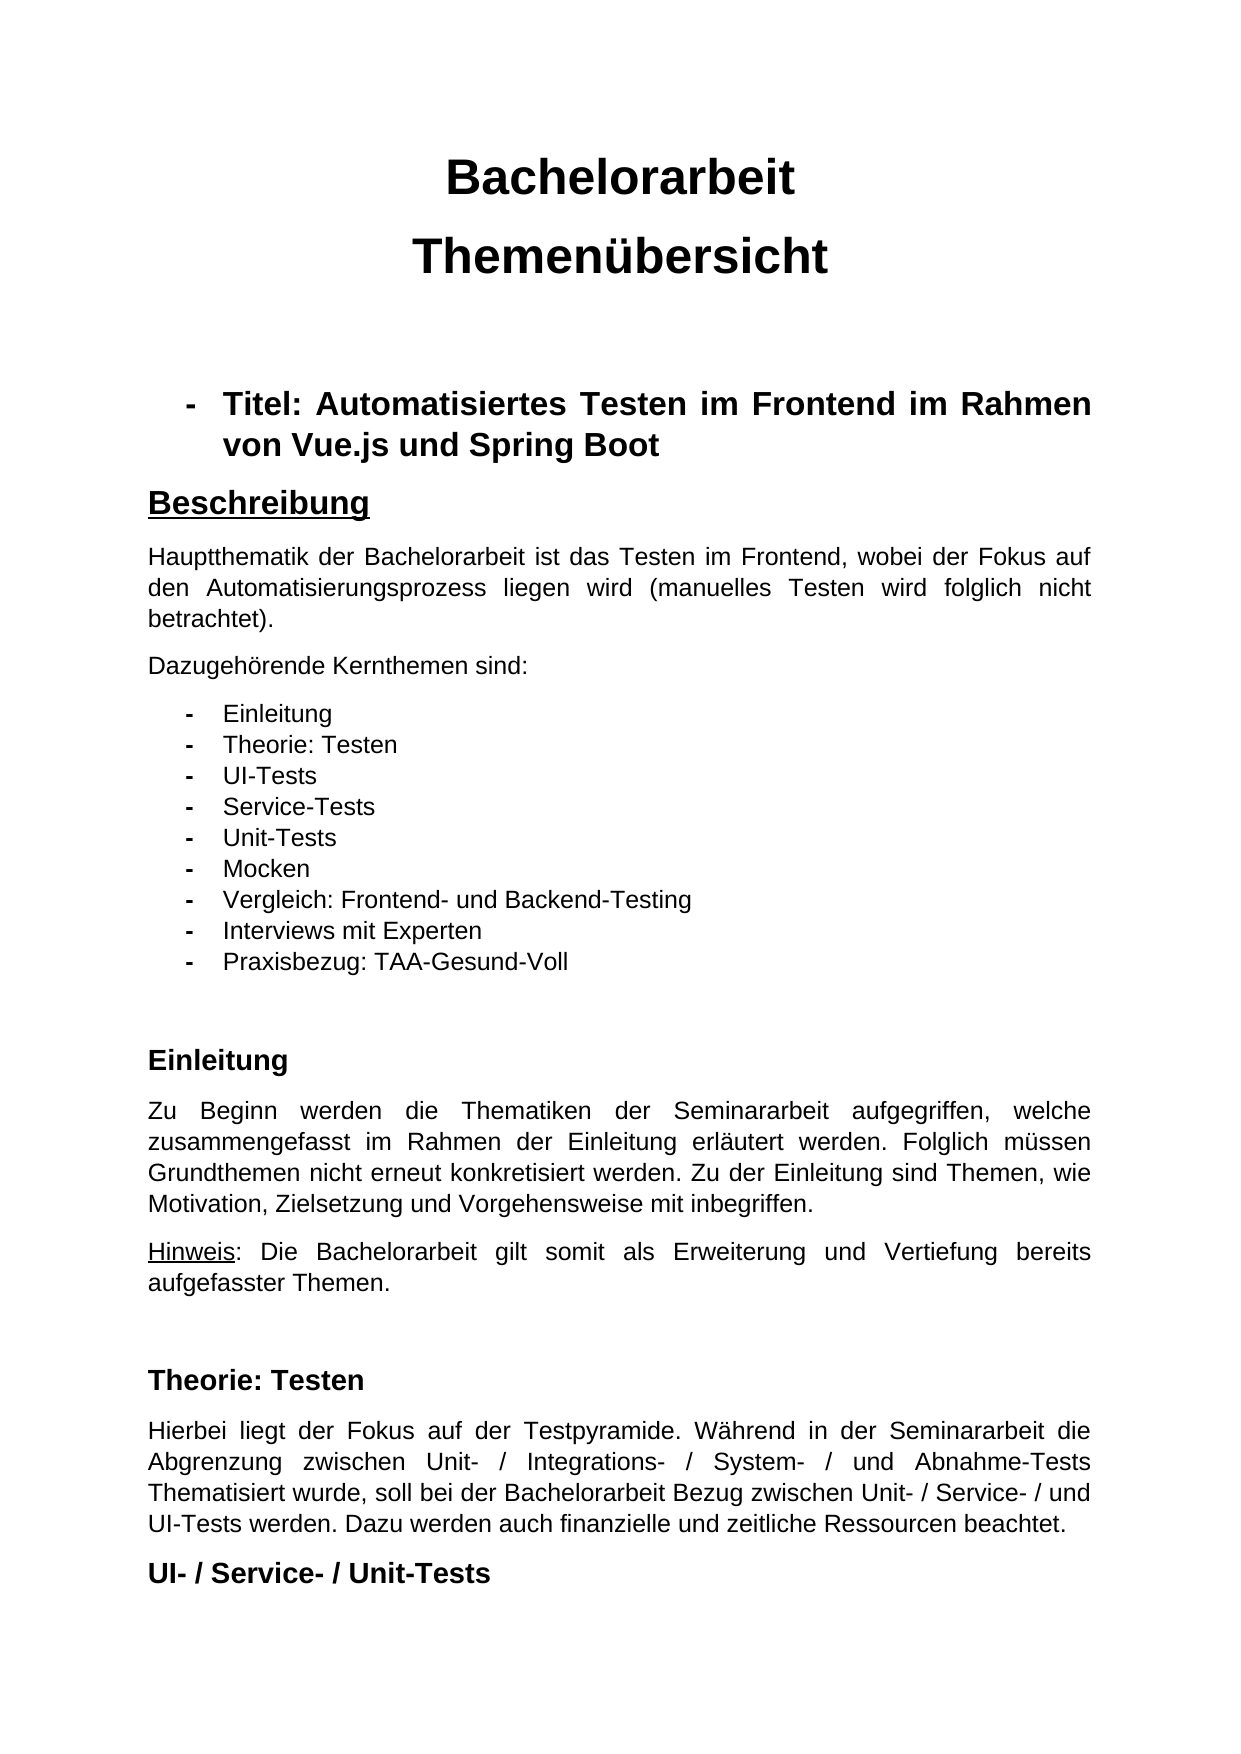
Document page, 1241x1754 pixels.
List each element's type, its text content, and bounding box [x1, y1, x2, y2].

list Praxisbezug: TAA-Gesund-Voll [185, 947, 1093, 976]
text Einleitung [148, 1043, 1093, 1076]
text Beschreibung [148, 483, 1093, 522]
list Einleitung [185, 699, 1093, 728]
text Zu Beginn werden die Thematiken der Seminararbeit aufgegriffen, welche zusammengefasst im Rahmen der Einleitung erläutert werden. Folglich müssen Grundthemen nicht erneut konkretisiert werden. Zu der Einleitung sind Themen, wie Motivation, Zielsetzung und Vorgehensweise mit inbegriffen. [148, 1096, 1093, 1217]
list Theorie: Testen [185, 730, 1093, 759]
text UI- / Service- / Unit-Tests [148, 1557, 1093, 1590]
text Hauptthematik der Bachelorarbeit ist das Testen im Frontend, wobei der Fokus auf den Automatisierungsprozess liegen wird (manuelles Testen wird folglich nicht betrachtet). [148, 542, 1093, 632]
text Hinweis: Die Bachelorarbeit gilt somit als Erweiterung und Vertiefung bereits aufgefasster Themen. [148, 1236, 1093, 1296]
text Hierbei liegt der Fokus auf der Testpyramide. Während in der Seminararbeit die Abgrenzung zwischen Unit- / Integrations- / System- / und Abnahme-Tests Thematisiert wurde, soll bei der Bachelorarbeit Bezug zwischen Unit- / Service- / und UI-Tests werden. Dazu werden auch finanzielle und zeitliche Ressourcen beachtet. [148, 1416, 1093, 1538]
list Vergleich: Frontend- und Backend-Testing [185, 885, 1093, 914]
text Dazugehörende Kernthemen sind: [148, 651, 1093, 680]
list Unit-Tests [185, 823, 1093, 852]
list Interviews mit Experten [185, 916, 1093, 945]
list Service-Tests [185, 792, 1093, 821]
text Themenübersicht [148, 226, 1093, 284]
list Titel: Automatisiertes Testen im Frontend im Rahmen von Vue.js und Spring Boot [185, 384, 1093, 464]
list UI-Tests [185, 761, 1093, 790]
text Theorie: Testen [148, 1363, 1093, 1396]
text Bachelorarbeit [148, 148, 1093, 205]
list Mocken [185, 854, 1093, 883]
